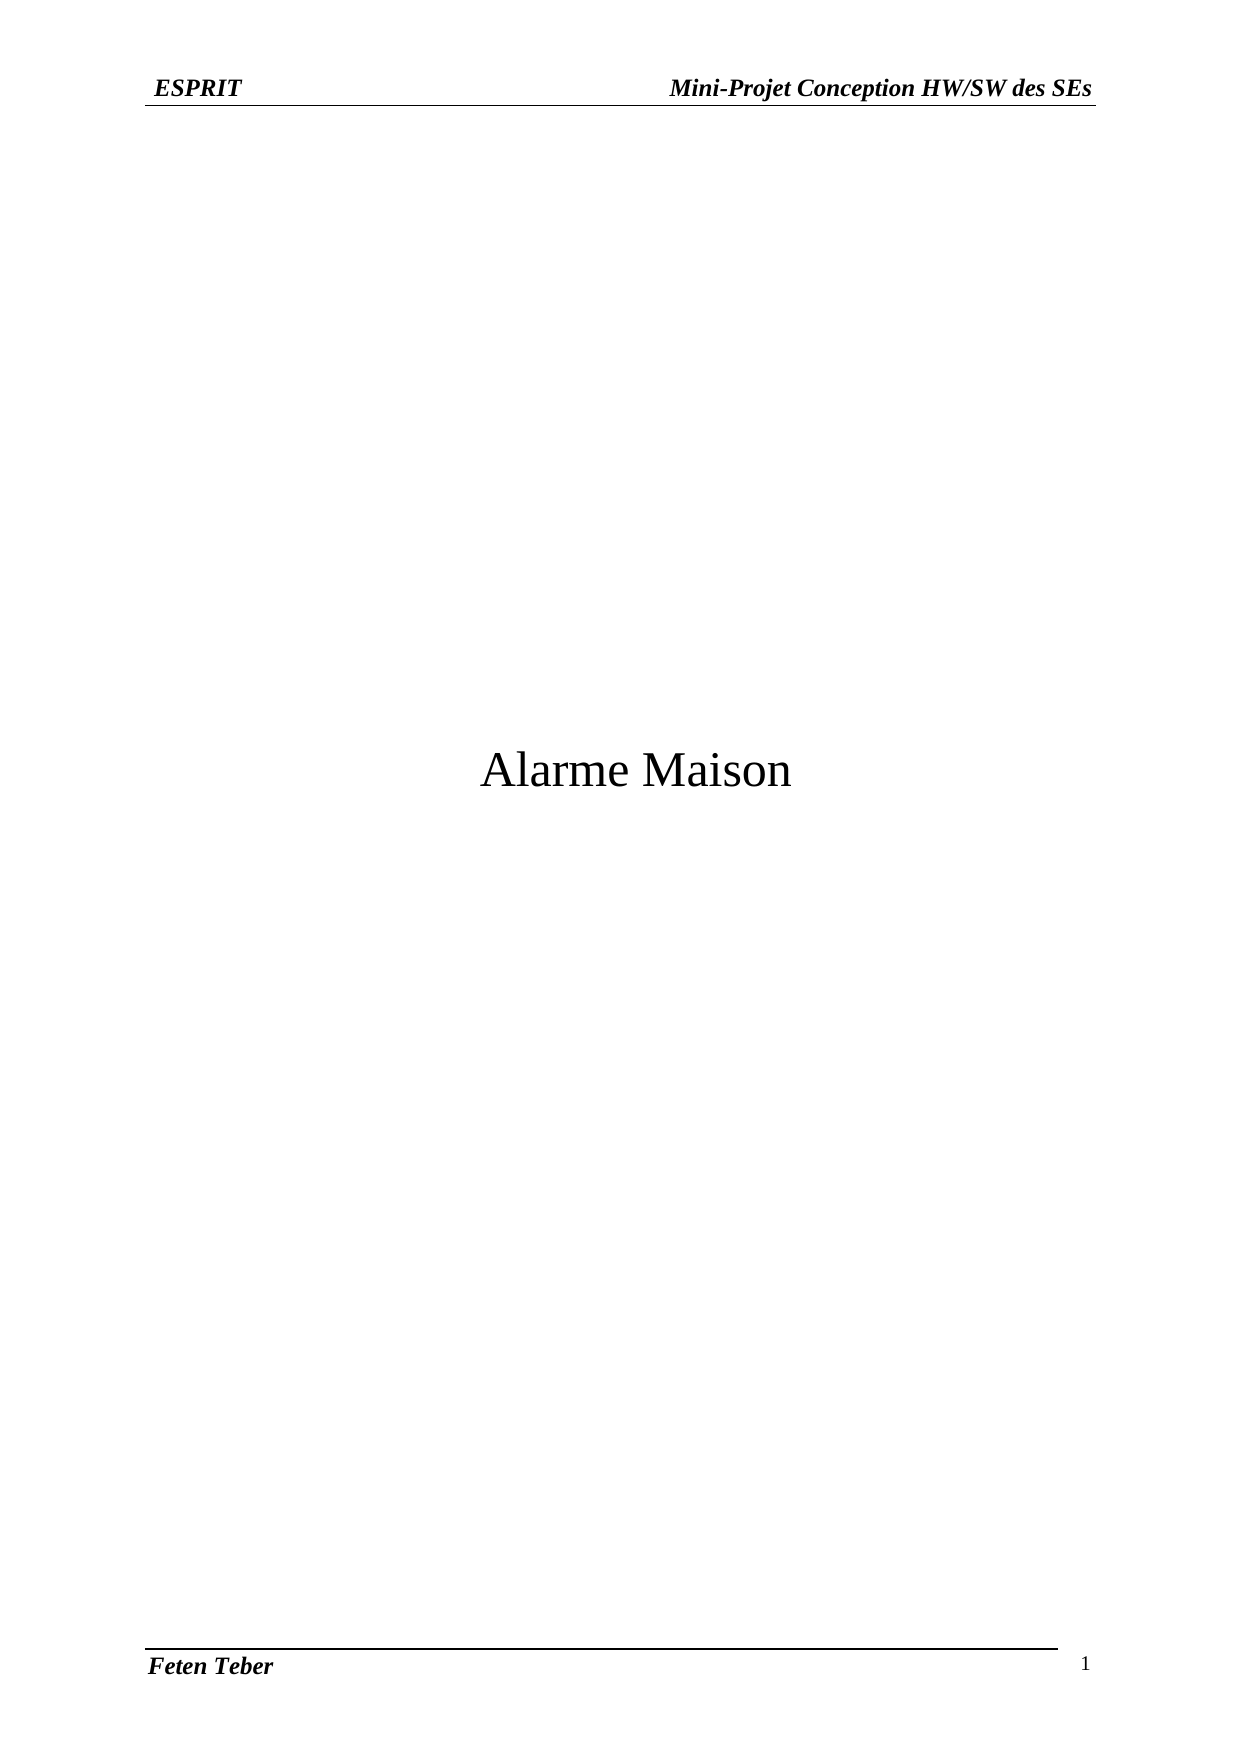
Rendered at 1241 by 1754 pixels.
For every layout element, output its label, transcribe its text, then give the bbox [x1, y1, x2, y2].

text Alarme Maison [178, 740, 1094, 797]
